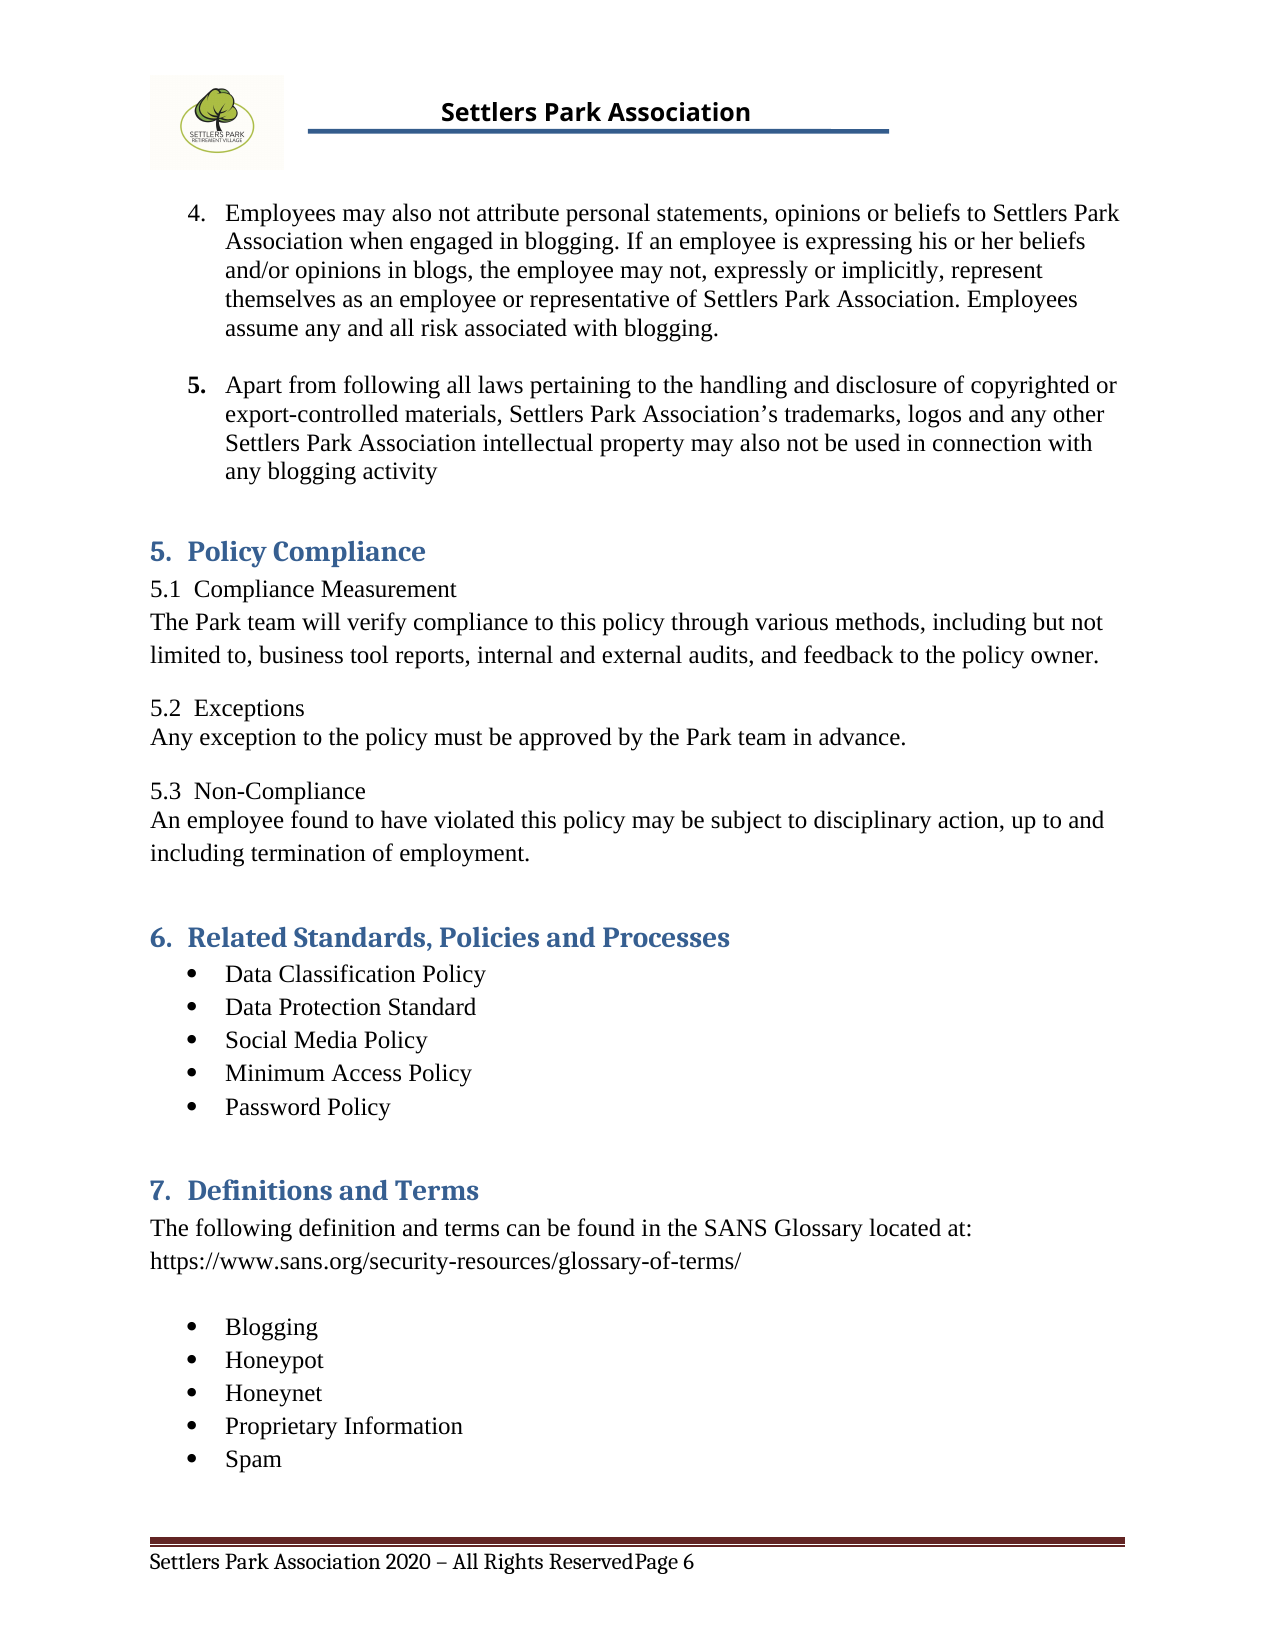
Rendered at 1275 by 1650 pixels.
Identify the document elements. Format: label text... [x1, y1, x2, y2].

text The following definition and terms can be found in the SANS Glossary located at: [150, 1213, 1125, 1242]
list Proprietary Information [187, 1411, 1125, 1440]
list Apart from following all laws pertaining to the handling and disclosure of copyrighted or export-controlled materials, Settlers Park Association’s trademarks, logos and any other Settlers Park Association intellectual property may also not be used in connection with any blogging activity [187, 370, 1125, 485]
list Password Policy [187, 1092, 1125, 1120]
subtitle Non-Compliance [150, 776, 1125, 805]
picture [150, 75, 284, 170]
text https://www.sans.org/security-resources/glossary-of-terms/ [150, 1246, 1125, 1275]
list Minimum Access Policy [187, 1058, 1125, 1087]
list Any exception to the policy must be approved by the Park team in advance. [150, 722, 1125, 751]
list An employee found to have violated this policy may be subject to disciplinary action, up to and including termination of employment. [150, 805, 1125, 867]
list Employees may also not attribute personal statements, opinions or beliefs to Settlers Park Association when engaged in blogging. If an employee is expressing his or her beliefs and/or opinions in blogs, the employee may not, expressly or implicitly, represent themselves as an employee or representative of Settlers Park Association. Employees assume any and all risk associated with blogging. [187, 198, 1125, 341]
list Honeypot [187, 1345, 1125, 1374]
list Compliance Measurement [150, 574, 1125, 602]
list Data Protection Standard [187, 992, 1125, 1021]
list Honeynet [187, 1378, 1125, 1407]
list Spam [187, 1444, 1125, 1473]
subtitle Related Standards, Policies and Processes [150, 921, 1125, 954]
list The Park team will verify compliance to this policy through various methods, including but not limited to, business tool reports, internal and external audits, and feedback to the policy owner. [150, 607, 1125, 668]
list Data Classification Policy [187, 959, 1125, 988]
list Social Media Policy [187, 1026, 1125, 1054]
list Blogging [187, 1312, 1125, 1341]
subtitle Definitions and Terms [150, 1174, 1125, 1208]
subtitle Policy Compliance [150, 535, 1125, 569]
subtitle Exceptions [150, 693, 1125, 722]
